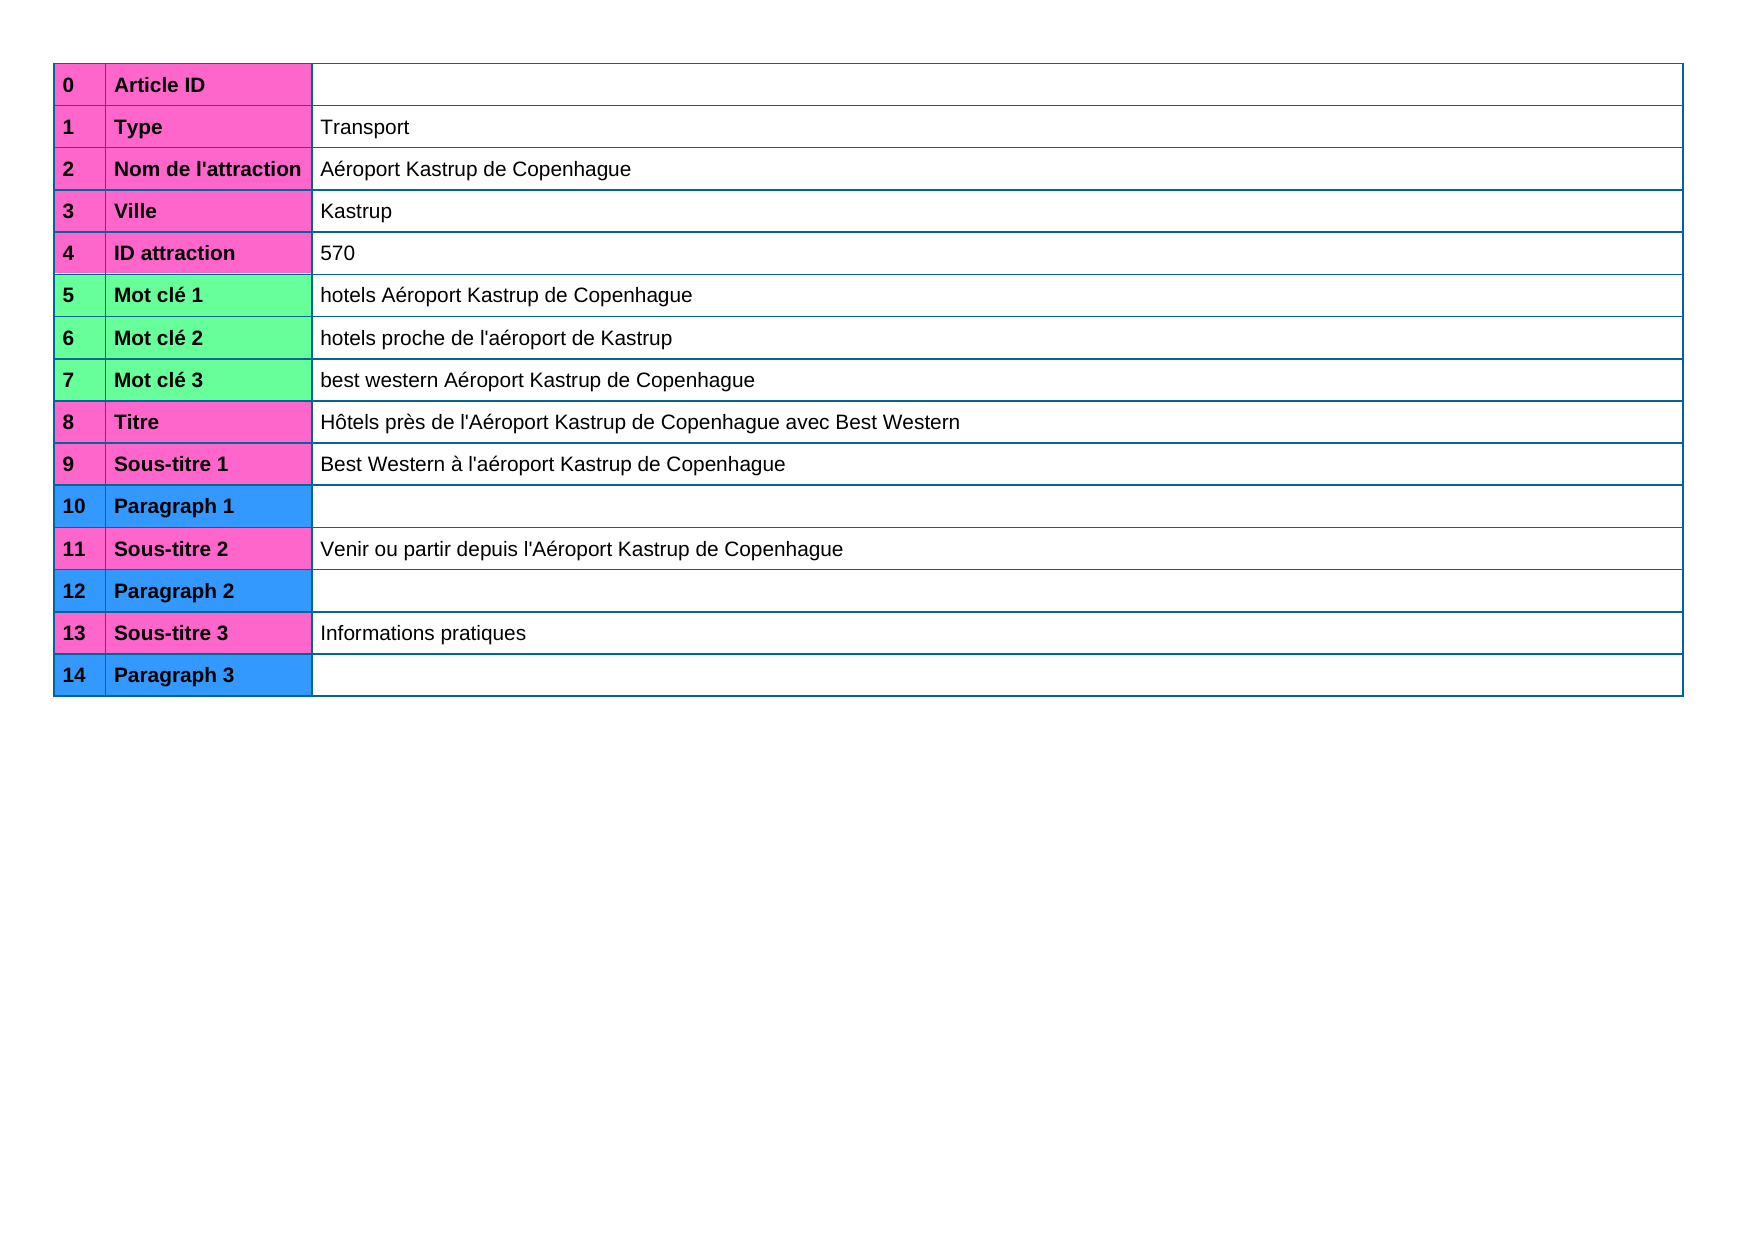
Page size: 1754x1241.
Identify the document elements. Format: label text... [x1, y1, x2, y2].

table_cell 2 [55, 148, 105, 189]
table_cell [313, 655, 1682, 695]
table_cell Ville [106, 191, 311, 231]
table_cell 6 [55, 317, 105, 358]
table_cell Sous-titre 1 [106, 444, 311, 484]
table_cell Nom de l'attraction [106, 148, 311, 189]
table_cell 13 [55, 613, 105, 653]
table_cell Titre [106, 402, 311, 442]
table_cell 1 [55, 106, 105, 147]
table_cell 3 [55, 191, 105, 231]
table_cell 570 [313, 233, 1682, 273]
table_header 0 [55, 64, 105, 105]
table_cell Mot clé 3 [106, 360, 311, 400]
table_cell Mot clé 2 [106, 317, 311, 358]
table_cell hotels Aéroport Kastrup de Copenhague [313, 275, 1682, 316]
table_cell 9 [55, 444, 105, 484]
table_cell Mot clé 1 [106, 275, 311, 316]
table_cell 10 [55, 486, 105, 527]
table_cell 7 [55, 360, 105, 400]
table_header Article ID [106, 64, 311, 105]
table_cell best western Aéroport Kastrup de Copenhague [313, 360, 1682, 400]
table_header [313, 64, 1682, 105]
table_cell Sous-titre 3 [106, 613, 311, 653]
table_cell 14 [55, 655, 105, 695]
table_cell Paragraph 3 [106, 655, 311, 695]
table_cell Hôtels près de l'Aéroport Kastrup de Copenhague avec Best Western [313, 402, 1682, 442]
table_cell Informations pratiques [313, 613, 1682, 653]
table_cell Kastrup [313, 191, 1682, 231]
table_cell 8 [55, 402, 105, 442]
table_cell Paragraph 2 [106, 570, 311, 611]
table_cell 5 [55, 275, 105, 316]
table_cell hotels proche de l'aéroport de Kastrup [313, 317, 1682, 358]
table_cell Venir ou partir depuis l'Aéroport Kastrup de Copenhague [313, 528, 1682, 569]
table_cell 12 [55, 570, 105, 611]
table_cell 4 [55, 233, 105, 273]
table_cell Best Western à l'aéroport Kastrup de Copenhague [313, 444, 1682, 484]
table_cell Sous-titre 2 [106, 528, 311, 569]
table_cell ID attraction [106, 233, 311, 273]
table_cell [313, 486, 1682, 527]
table_cell Type [106, 106, 311, 147]
table_cell Aéroport Kastrup de Copenhague [313, 148, 1682, 189]
table_cell Transport [313, 106, 1682, 147]
table_cell Paragraph 1 [106, 486, 311, 527]
table_cell 11 [55, 528, 105, 569]
table_cell [313, 570, 1682, 611]
